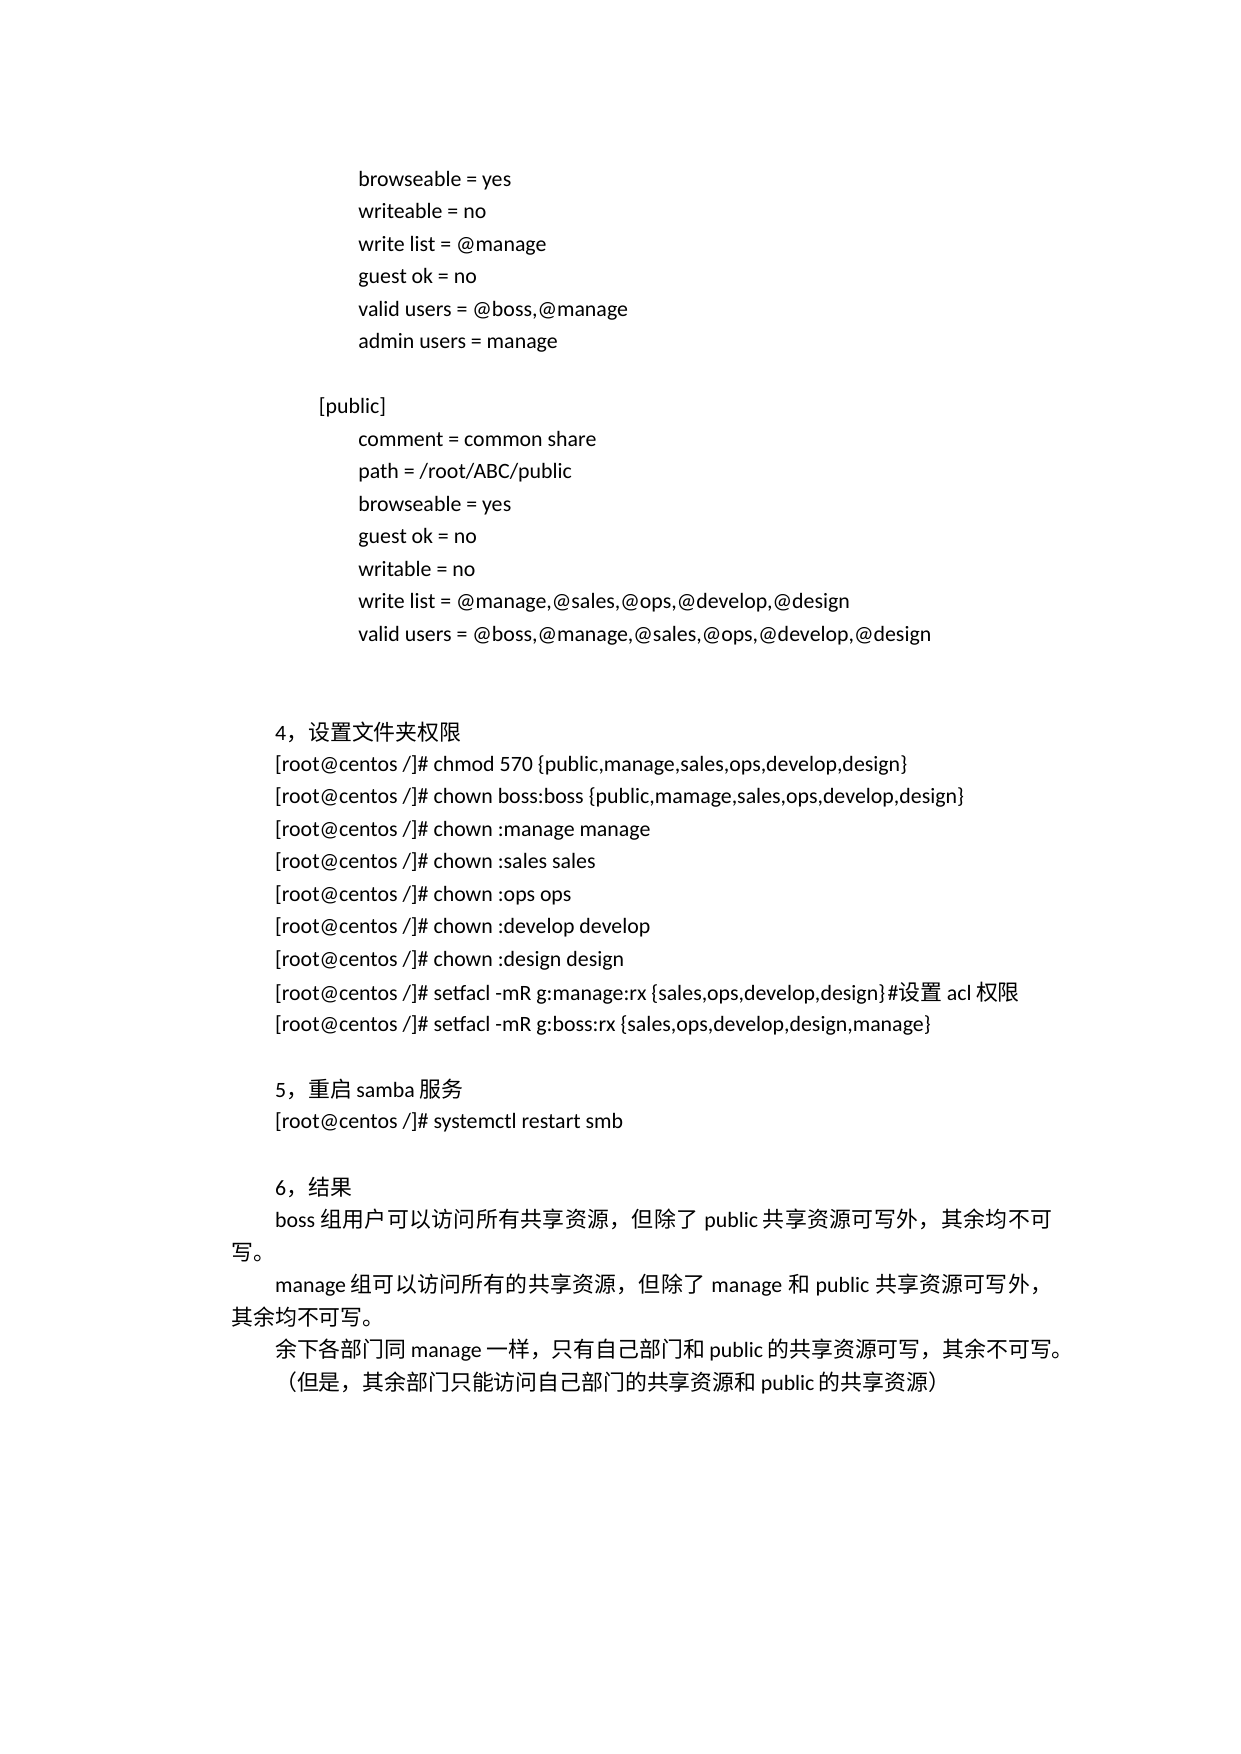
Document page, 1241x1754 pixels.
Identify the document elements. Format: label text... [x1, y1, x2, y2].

text guest ok = no [275, 519, 1053, 552]
text [root@centos /]# chown boss:boss {public,mamage,sales,ops,develop,design} [275, 779, 1053, 812]
text [root@centos /]# systemctl restart smb [231, 1104, 1053, 1137]
text write list = @manage [275, 227, 1053, 259]
text [root@centos /]# chown :manage manage [275, 812, 1053, 844]
text comment = common share [275, 422, 1053, 454]
text manage组可以访问所有的共享资源，但除了manage 和 public 共享资源可写外，其余均不可写。 [231, 1267, 1053, 1332]
text writable = no [275, 552, 1053, 584]
text （但是，其余部门只能访问自己部门的共享资源和public的共享资源） [231, 1364, 1053, 1397]
text [root@centos /]# chown :sales sales [275, 844, 1053, 877]
text 5，重启samba服务 [231, 1072, 1053, 1104]
text guest ok = no [275, 259, 1053, 292]
text write list = @manage,@sales,@ops,@develop,@design [275, 584, 1053, 617]
text browseable = yes [275, 487, 1053, 519]
text browseable = yes [275, 162, 1053, 194]
text 6，结果 [231, 1169, 1053, 1202]
text [root@centos /]# chown :develop develop [275, 909, 1053, 942]
text writeable = no [275, 194, 1053, 227]
text valid users = @boss,@manage,@sales,@ops,@develop,@design [275, 617, 1053, 649]
text 余下各部门同manage一样，只有自己部门和public的共享资源可写，其余不可写。 [231, 1332, 1053, 1364]
text [public] [275, 389, 1053, 422]
text 4，设置文件夹权限 [231, 714, 1053, 747]
text boss组用户可以访问所有共享资源，但除了public共享资源可写外，其余均不可写。 [231, 1202, 1053, 1267]
text [root@centos /]# chown :design design [275, 942, 1053, 974]
text valid users = @boss,@manage [275, 292, 1053, 324]
text [root@centos /]# setfacl -mR g:manage:rx {sales,ops,develop,design} #设置acl权限 [275, 974, 1053, 1007]
text [root@centos /]# setfacl -mR g:boss:rx {sales,ops,develop,design,manage} [275, 1007, 1053, 1039]
text [root@centos /]# chown :ops ops [275, 877, 1053, 909]
text path = /root/ABC/public [275, 454, 1053, 487]
text admin users = manage [275, 324, 1053, 357]
text [root@centos /]# chmod 570 {public,manage,sales,ops,develop,design} [275, 747, 1053, 779]
